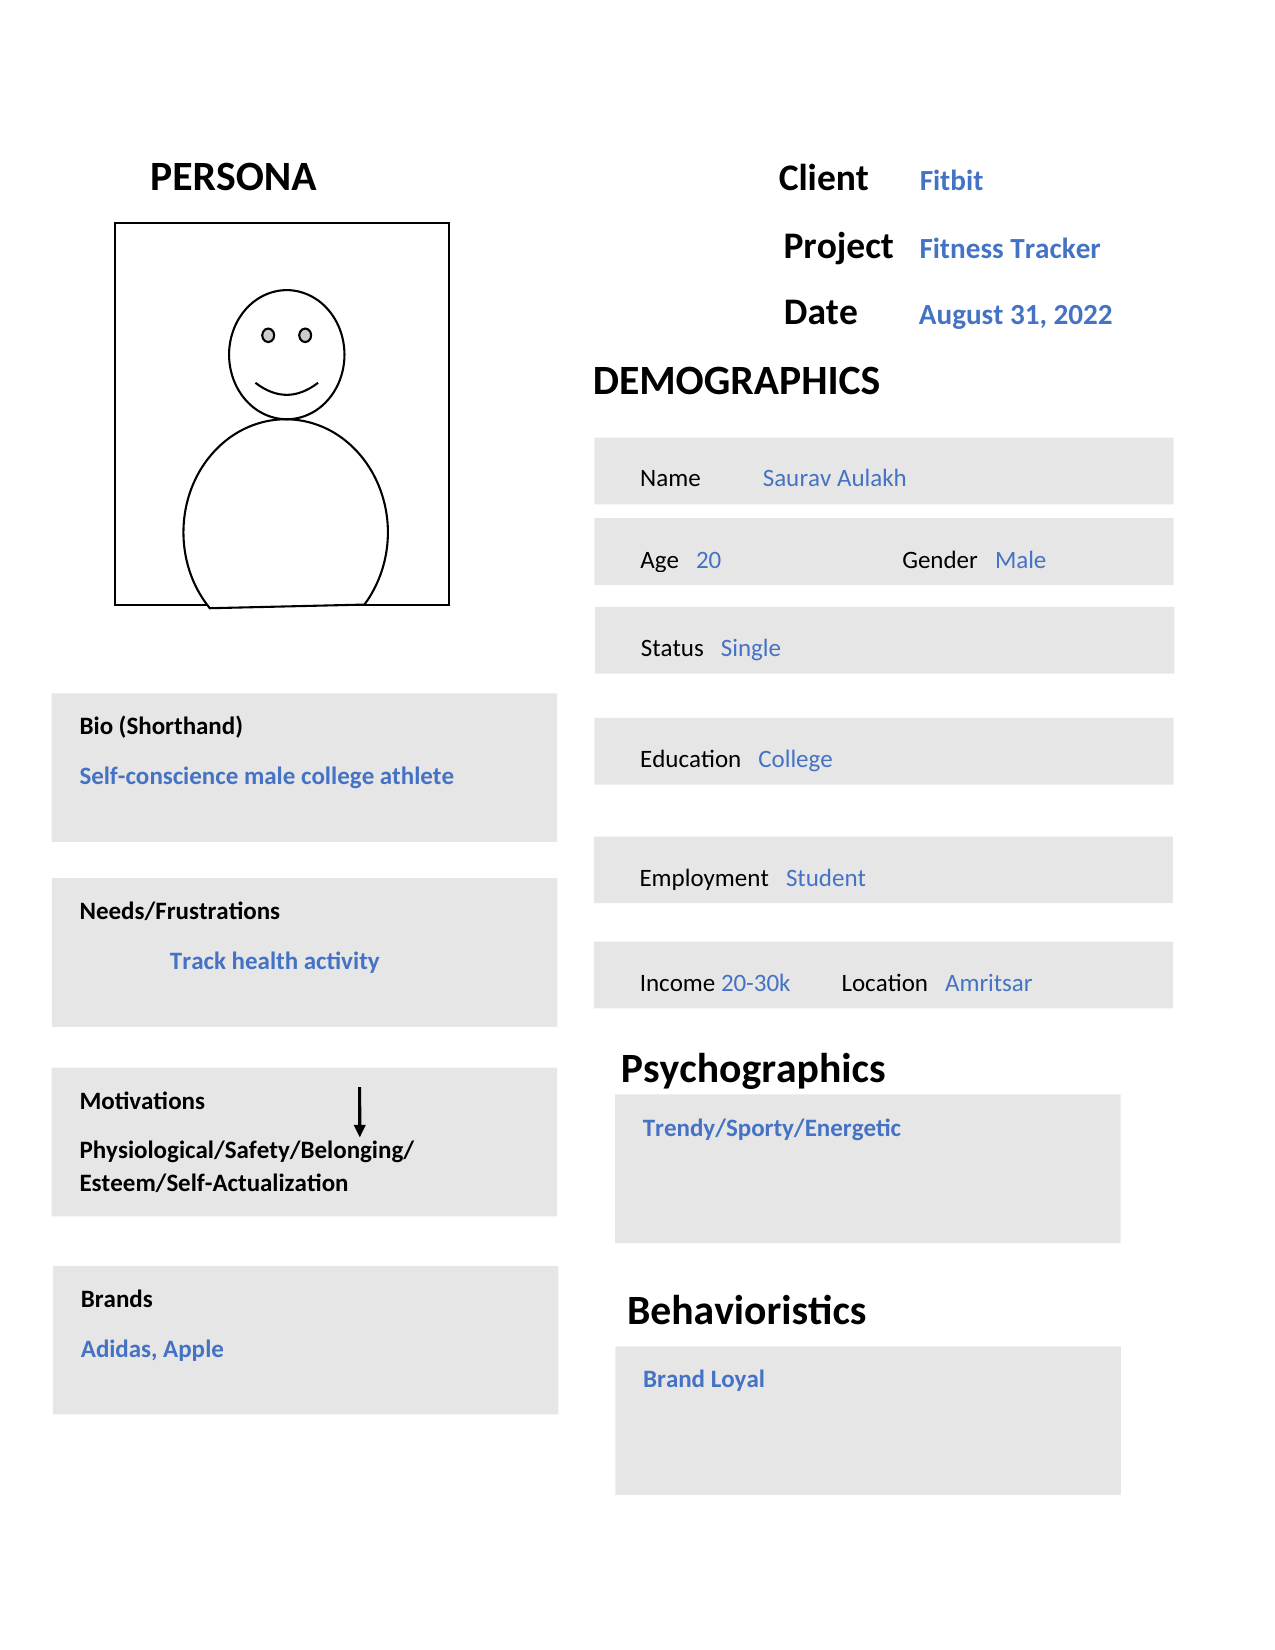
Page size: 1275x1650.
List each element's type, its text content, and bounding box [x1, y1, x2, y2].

text DEMOGRAPHICS [450, 354, 1125, 405]
text Psychographics Psychographics [150, 1042, 1125, 1148]
text PERSONA Client Fitbit [150, 150, 1125, 201]
text Project Fitness Tracker [450, 222, 1125, 267]
text Date August 31, 2022 [450, 288, 1125, 333]
